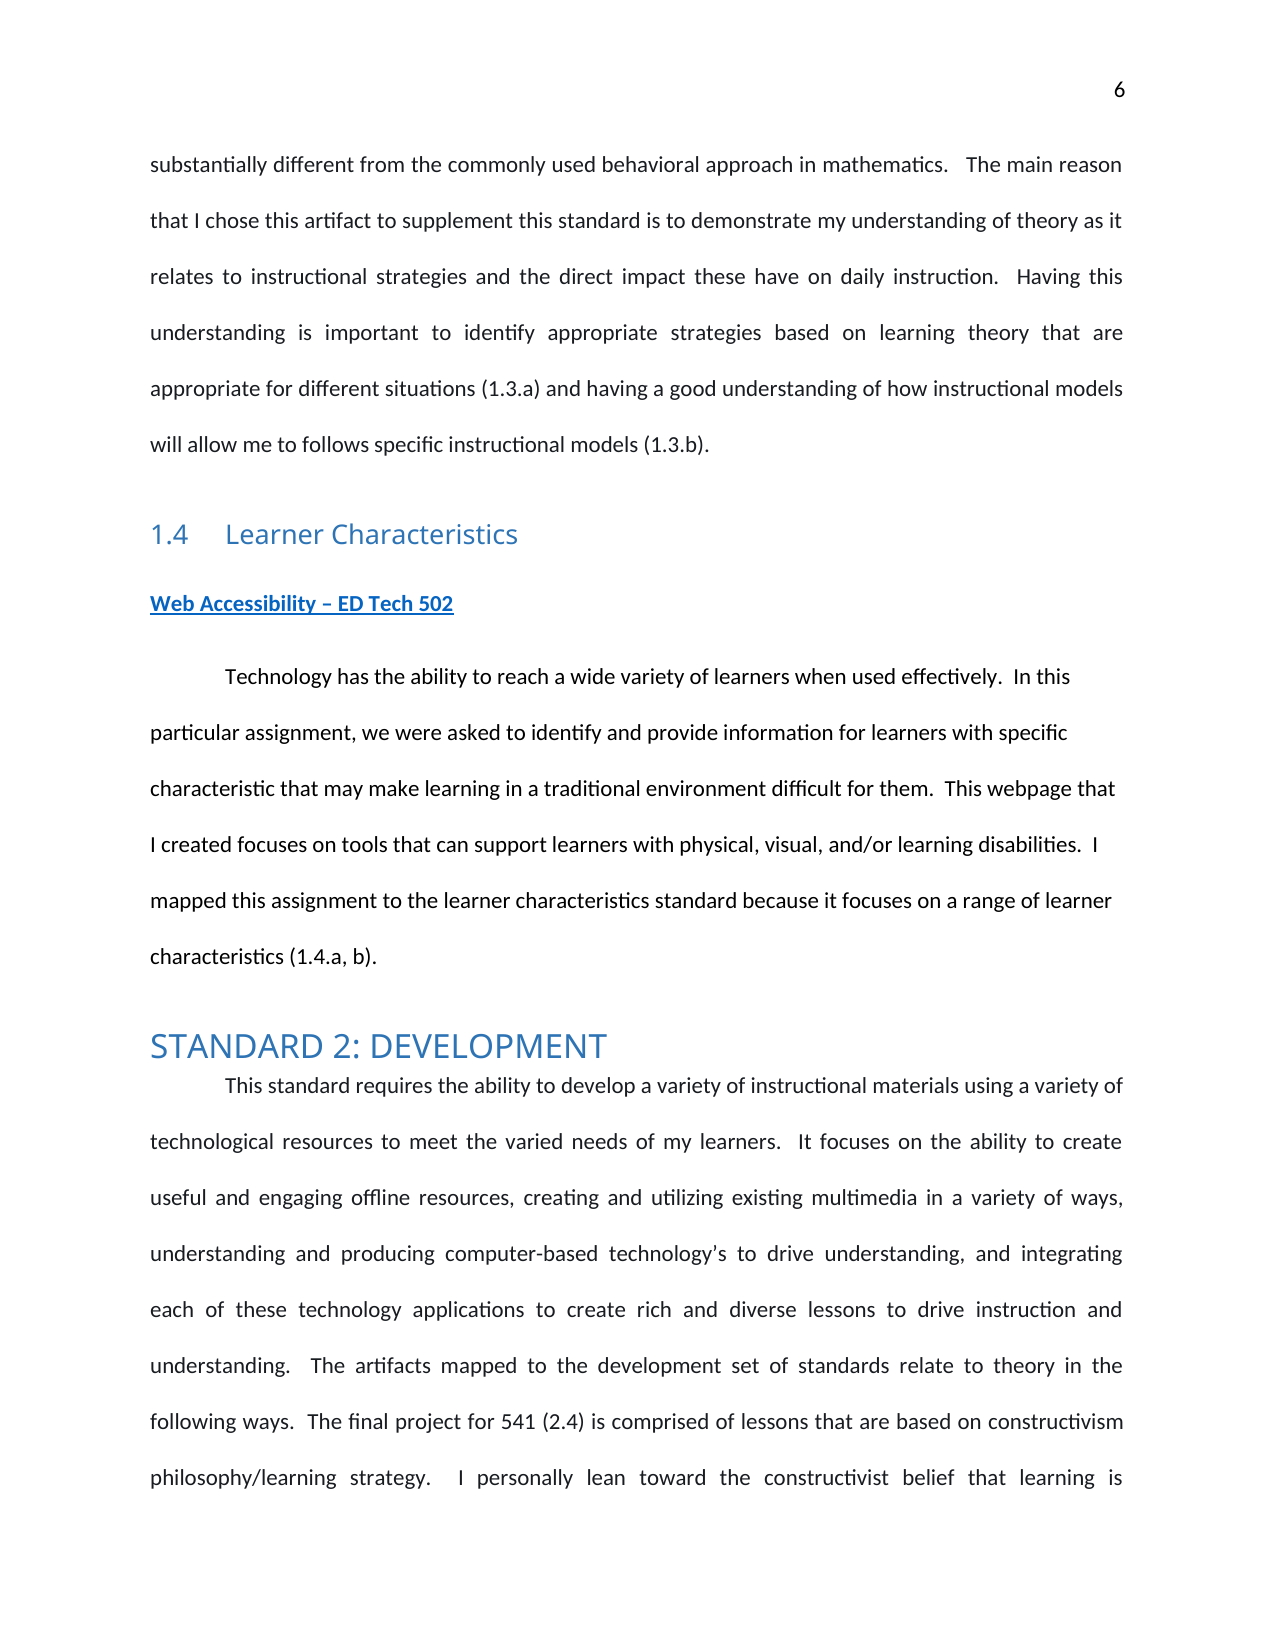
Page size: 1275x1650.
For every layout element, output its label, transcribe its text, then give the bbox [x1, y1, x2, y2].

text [150, 1071, 1125, 1492]
text Web Accessibility – ED Tech 502 [150, 589, 1125, 617]
text Technology has the ability to reach a wide variety of learners when used effectively. In this particular assignment, we were asked to identify and provide information for learners with specific characteristic that may make learning in a traditional environment difficult for them. This webpage that I created focuses on tools that can support learners with physical, visual, and/or learning disabilities. I mapped this assignment to the learner characteristics standard because it focuses on a range of learner characteristics (1.4.a, b). [150, 662, 1125, 970]
subtitle STANDARD 2: DEVELOPMENT [150, 1023, 1125, 1068]
subtitle 1.4 Learner Characteristics [150, 515, 1125, 552]
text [150, 150, 1125, 458]
